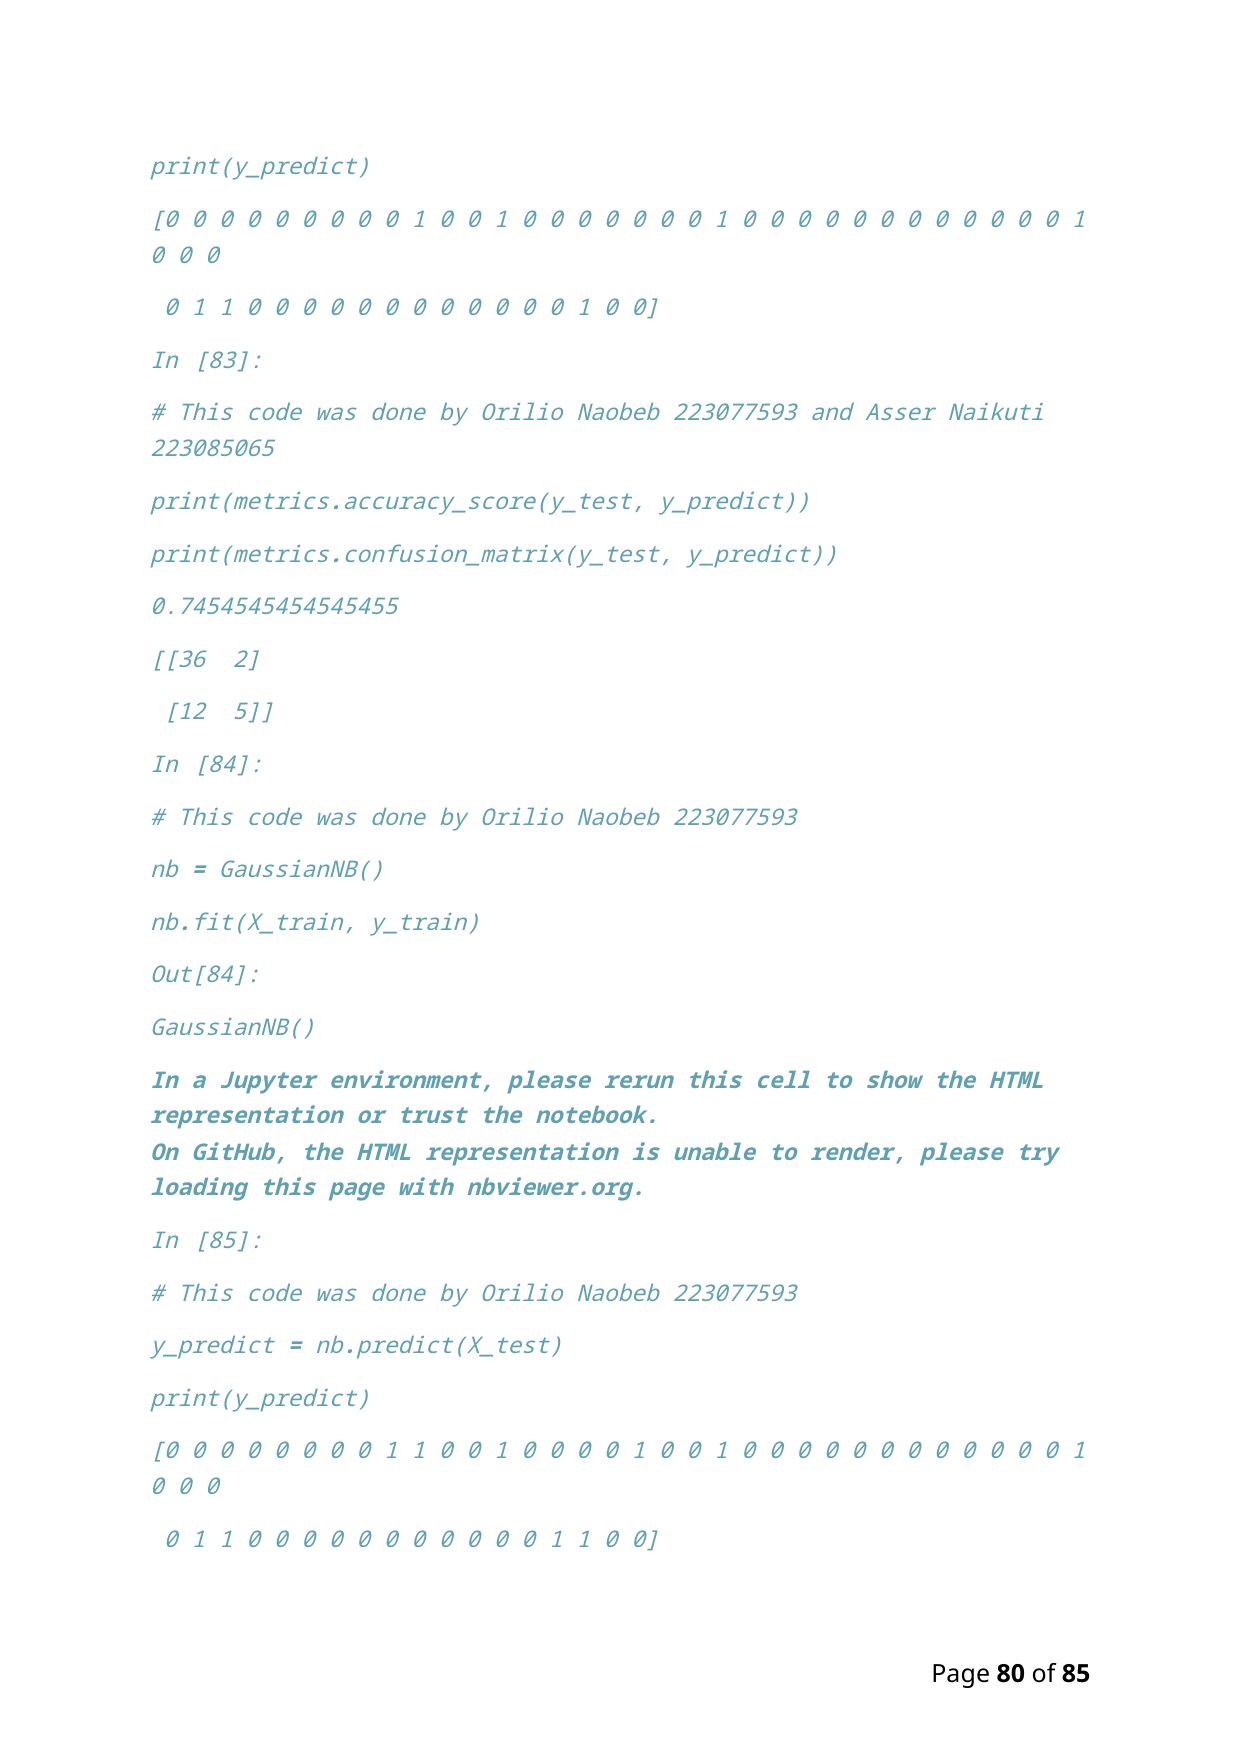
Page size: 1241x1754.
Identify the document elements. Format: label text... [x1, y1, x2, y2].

subtitle In a Jupyter environment, please rerun this cell to show the HTML representation or trust the notebook. On GitHub, the HTML representation is unable to render, please try loading this page with nbviewer.org. [150, 1063, 1090, 1203]
subtitle [[36 2] [150, 643, 1090, 674]
subtitle print(y_predict) [150, 150, 1090, 181]
subtitle print(y_predict) [150, 1382, 1090, 1413]
subtitle # This code was done by Orilio Naobeb 223077593 [150, 801, 1090, 832]
subtitle nb = GaussianNB() [150, 853, 1090, 884]
subtitle [0 0 0 0 0 0 0 0 0 1 0 0 1 0 0 0 0 0 0 0 1 0 0 0 0 0 0 0 0 0 0 0 0 1 0 0 0 [150, 203, 1090, 270]
subtitle In [83]: [150, 344, 1090, 375]
subtitle print(metrics.accuracy_score(y_test, y_predict)) [150, 485, 1090, 516]
subtitle [0 0 0 0 0 0 0 0 1 1 0 0 1 0 0 0 0 1 0 0 1 0 0 0 0 0 0 0 0 0 0 0 0 1 0 0 0 [150, 1434, 1090, 1502]
subtitle # This code was done by Orilio Naobeb 223077593 and Asser Naikuti 223085065 [150, 396, 1090, 463]
subtitle In [84]: [150, 748, 1090, 779]
subtitle Out[84]: [150, 958, 1090, 989]
subtitle print(metrics.confusion_matrix(y_test, y_predict)) [150, 537, 1090, 569]
subtitle In [85]: [150, 1224, 1090, 1255]
subtitle GaussianNB() [150, 1011, 1090, 1042]
subtitle nb.fit(X_train, y_train) [150, 906, 1090, 937]
subtitle 0 1 1 0 0 0 0 0 0 0 0 0 0 0 0 1 0 0] [150, 291, 1090, 322]
subtitle 0.7454545454545455 [150, 590, 1090, 621]
subtitle y_predict = nb.predict(X_test) [150, 1329, 1090, 1360]
subtitle # This code was done by Orilio Naobeb 223077593 [150, 1277, 1090, 1308]
subtitle 0 1 1 0 0 0 0 0 0 0 0 0 0 0 1 1 0 0] [150, 1523, 1090, 1554]
subtitle [12 5]] [150, 695, 1090, 727]
